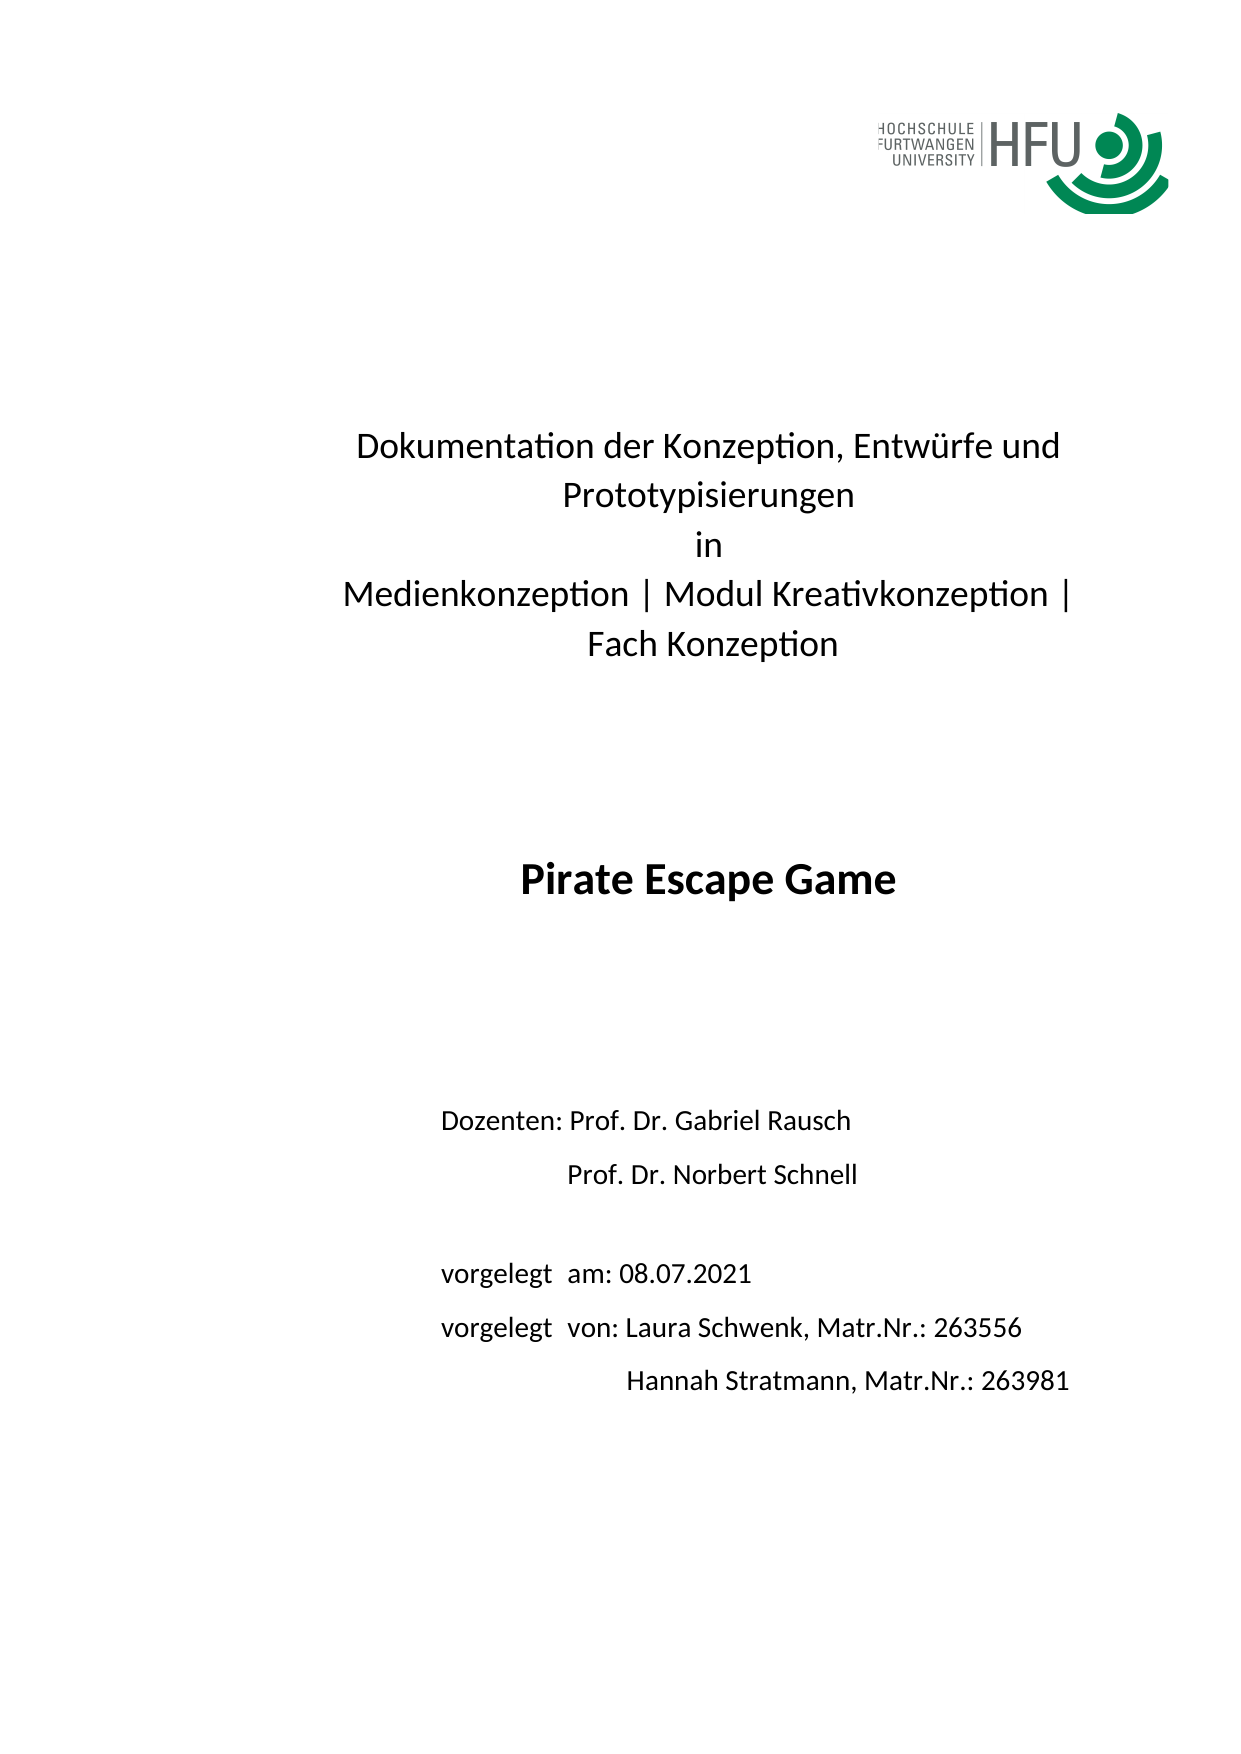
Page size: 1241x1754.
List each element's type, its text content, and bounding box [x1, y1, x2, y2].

text vorgelegt von: Laura Schwenk, Matr.Nr.: 263556 [266, 1309, 1152, 1344]
text Dozenten: Prof. Dr. Gabriel Rausch [266, 1102, 1152, 1138]
text Hannah Stratmann, Matr.Nr.: 263981 [266, 1362, 1152, 1398]
text Pirate Escape Game [266, 850, 1152, 906]
text Prof. Dr. Norbert Schnell [266, 1156, 1152, 1192]
picture [877, 113, 1169, 214]
text vorgelegt am: 08.07.2021 [364, 1255, 1152, 1291]
text Fach Konzeption [266, 619, 1152, 665]
text in [266, 521, 1152, 566]
text Dokumentation der Konzeption, Entwürfe und Prototypisierungen [266, 422, 1152, 517]
text Medienkonzeption | Modul Kreativkonzeption | [266, 570, 1152, 616]
